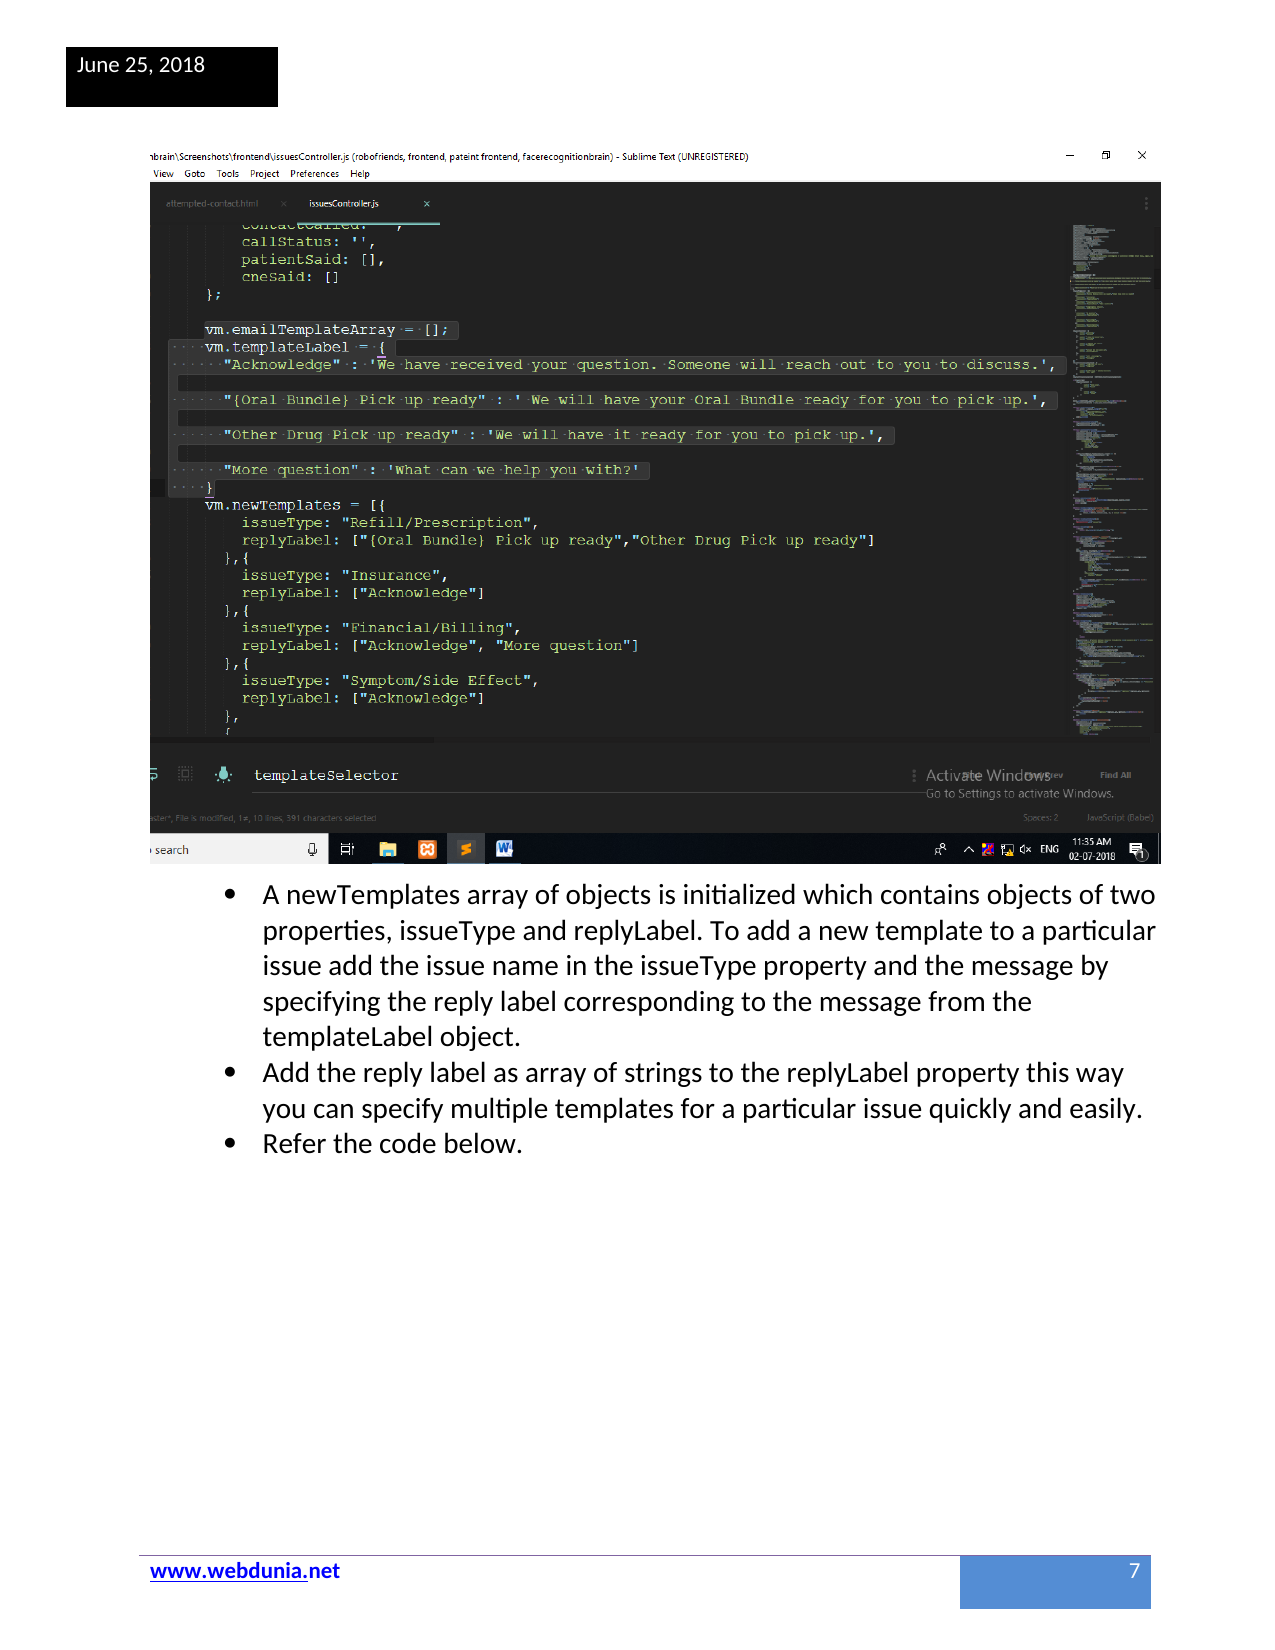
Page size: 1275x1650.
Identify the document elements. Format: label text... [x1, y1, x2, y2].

list Refer the code below. [225, 1125, 1162, 1161]
list Add the reply label as array of strings to the replyLabel property this way you can specify multiple templates for a particular issue quickly and easily. [225, 1054, 1162, 1125]
list A newTemplates array of objects is initialized which contains objects of two properties, issueType and replyLabel. To add a new template to a particular issue add the issue name in the issueType property and the message by specifying the reply label corresponding to the message from the templateLabel object. [225, 876, 1162, 1054]
picture [150, 147, 1161, 864]
